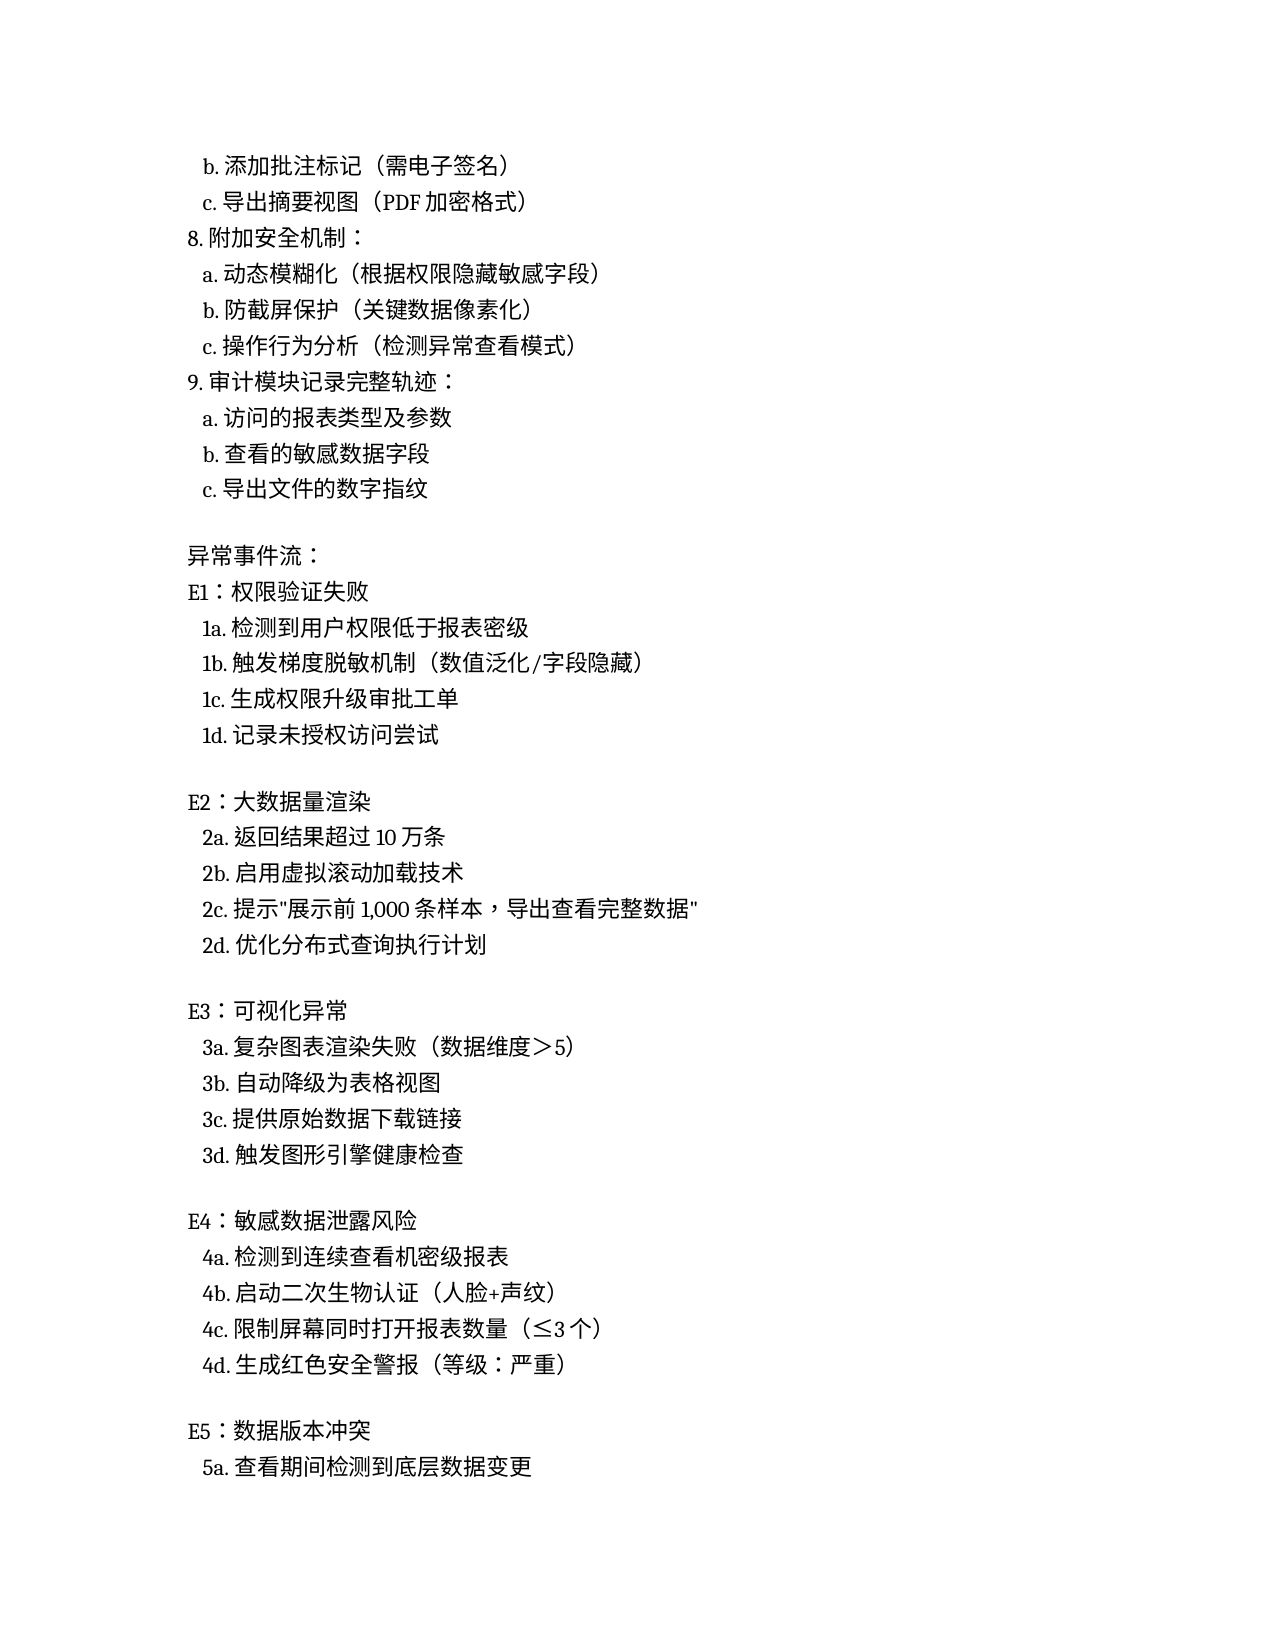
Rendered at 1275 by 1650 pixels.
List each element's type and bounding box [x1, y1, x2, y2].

text [187, 150, 1087, 1482]
